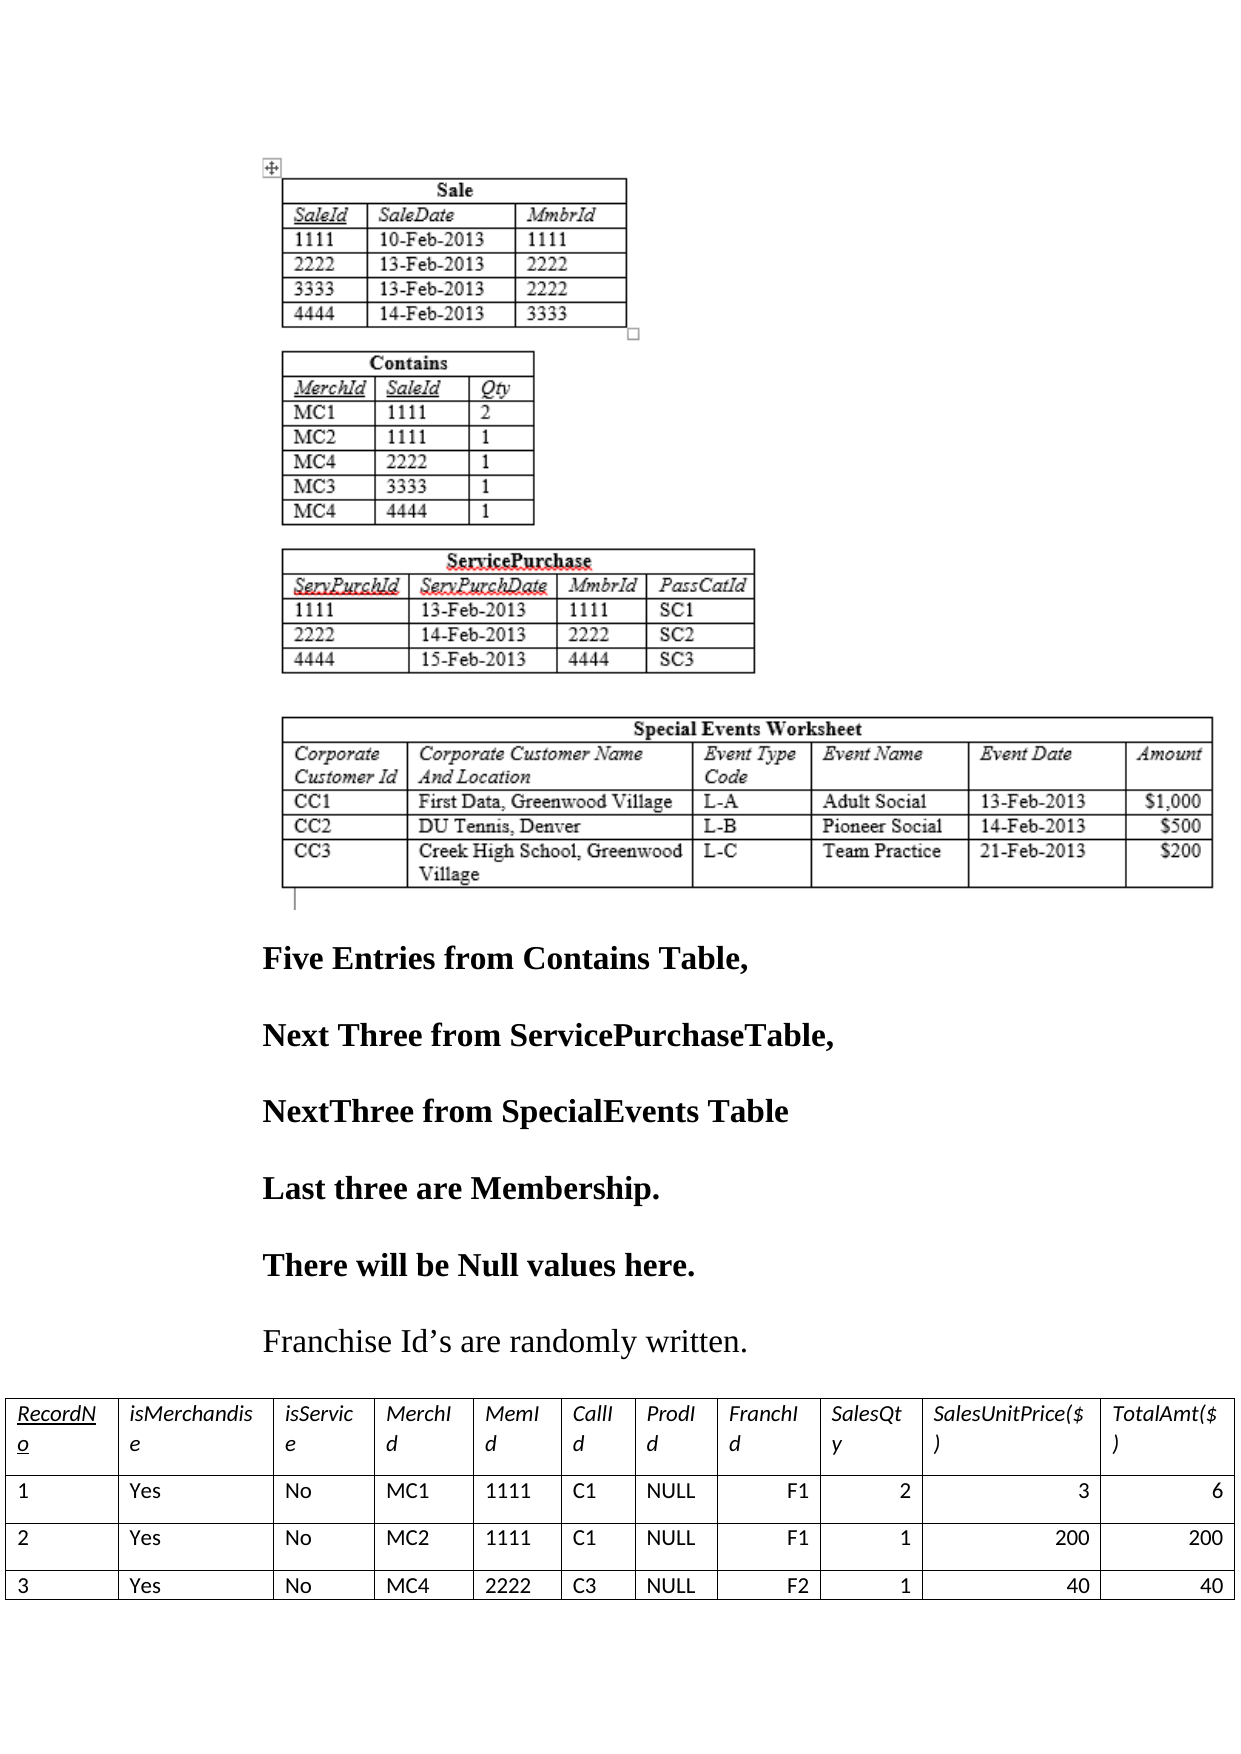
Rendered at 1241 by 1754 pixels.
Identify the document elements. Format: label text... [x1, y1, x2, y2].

table_header FranchId [718, 1399, 820, 1475]
table_cell F1 [718, 1524, 820, 1570]
table_cell 6 [1101, 1476, 1234, 1522]
table_cell 40 [1101, 1571, 1234, 1599]
table_cell 1 [821, 1524, 922, 1570]
table_cell 40 [923, 1571, 1100, 1599]
table_cell MC1 [375, 1476, 473, 1522]
table_header SalesUnitPrice($) [923, 1399, 1100, 1475]
table_cell C1 [562, 1476, 635, 1522]
table_cell 1 [821, 1571, 922, 1599]
text NextThree from SpecialEvents Table [262, 1091, 1090, 1130]
text Franchise Id’s are randomly written. [262, 1321, 1090, 1360]
table_cell 1111 [474, 1524, 561, 1570]
table_header CallId [562, 1399, 635, 1475]
table_cell NULL [636, 1524, 717, 1570]
table_cell MC4 [375, 1571, 473, 1599]
table_header TotalAmt($) [1101, 1399, 1234, 1475]
table_cell 200 [1101, 1524, 1234, 1570]
table_cell No [274, 1476, 374, 1522]
table_cell 3 [6, 1571, 118, 1599]
table_cell NULL [636, 1476, 717, 1522]
table_cell 1 [6, 1476, 118, 1522]
table_header MerchId [375, 1399, 473, 1475]
table_cell C3 [562, 1571, 635, 1599]
table_cell MC2 [375, 1524, 473, 1570]
table_cell 1111 [474, 1476, 561, 1522]
text Next Three from ServicePurchaseTable, [262, 1015, 1090, 1053]
table_header MemId [474, 1399, 561, 1475]
table_cell NULL [636, 1571, 717, 1599]
text There will be Null values here. [262, 1245, 1090, 1283]
table_cell F2 [718, 1571, 820, 1599]
table_header ProdId [636, 1399, 717, 1475]
table_cell No [274, 1524, 374, 1570]
text Five Entries from Contains Table, [262, 938, 1090, 976]
table_header isService [274, 1399, 374, 1475]
picture [262, 150, 1238, 910]
table_cell 2 [6, 1524, 118, 1570]
table_cell Yes [119, 1476, 273, 1522]
table_cell Yes [119, 1571, 273, 1599]
table_cell No [274, 1571, 374, 1599]
table_header SalesQty [821, 1399, 922, 1475]
table_header isMerchandise [119, 1399, 273, 1475]
table_cell 3 [923, 1476, 1100, 1522]
text Last three are Membership. [262, 1168, 1090, 1206]
table_cell 2 [821, 1476, 922, 1522]
table_cell C1 [562, 1524, 635, 1570]
table_cell F1 [718, 1476, 820, 1522]
table_header RecordNo [6, 1399, 118, 1475]
table_cell Yes [119, 1524, 273, 1570]
table_cell 2222 [474, 1571, 561, 1599]
table_cell 200 [923, 1524, 1100, 1570]
